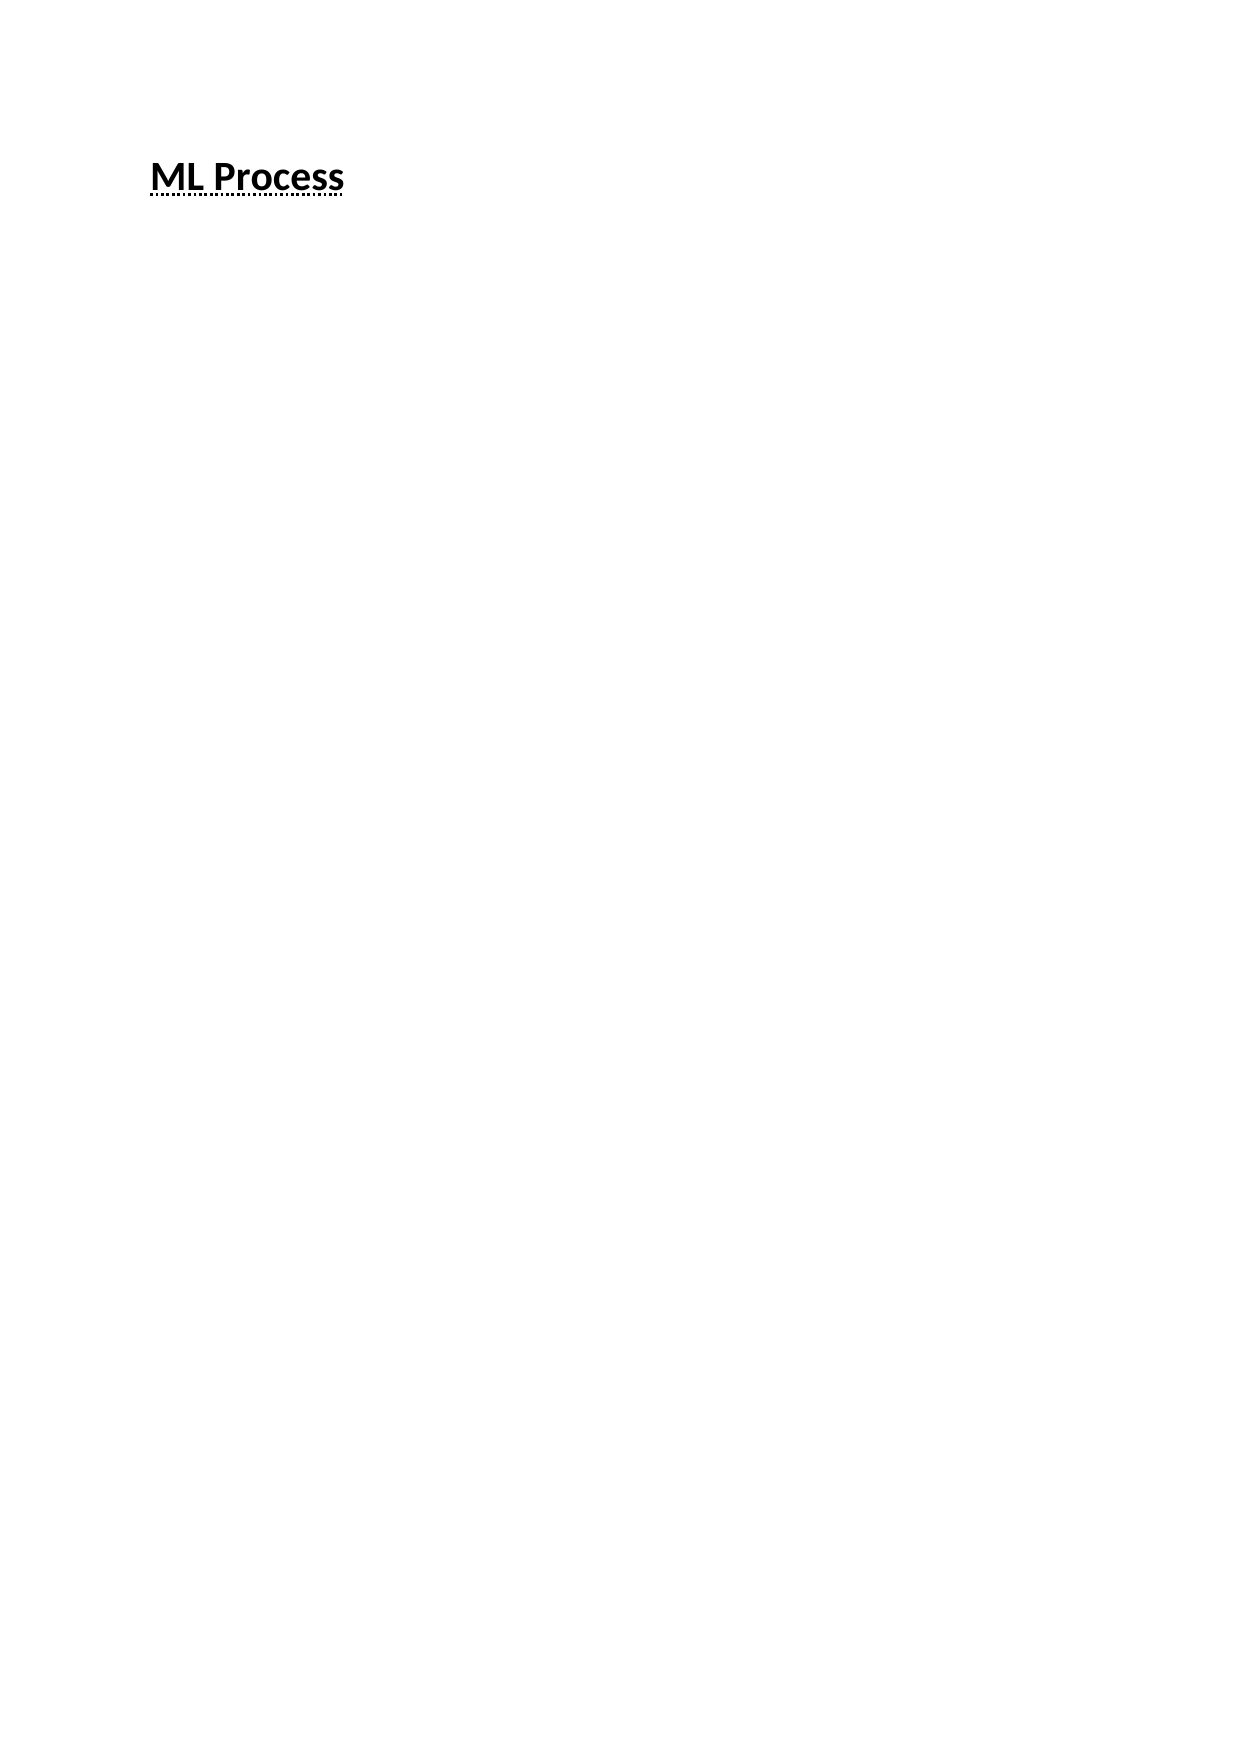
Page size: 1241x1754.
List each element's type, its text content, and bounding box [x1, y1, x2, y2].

text ML Process [150, 150, 1090, 201]
